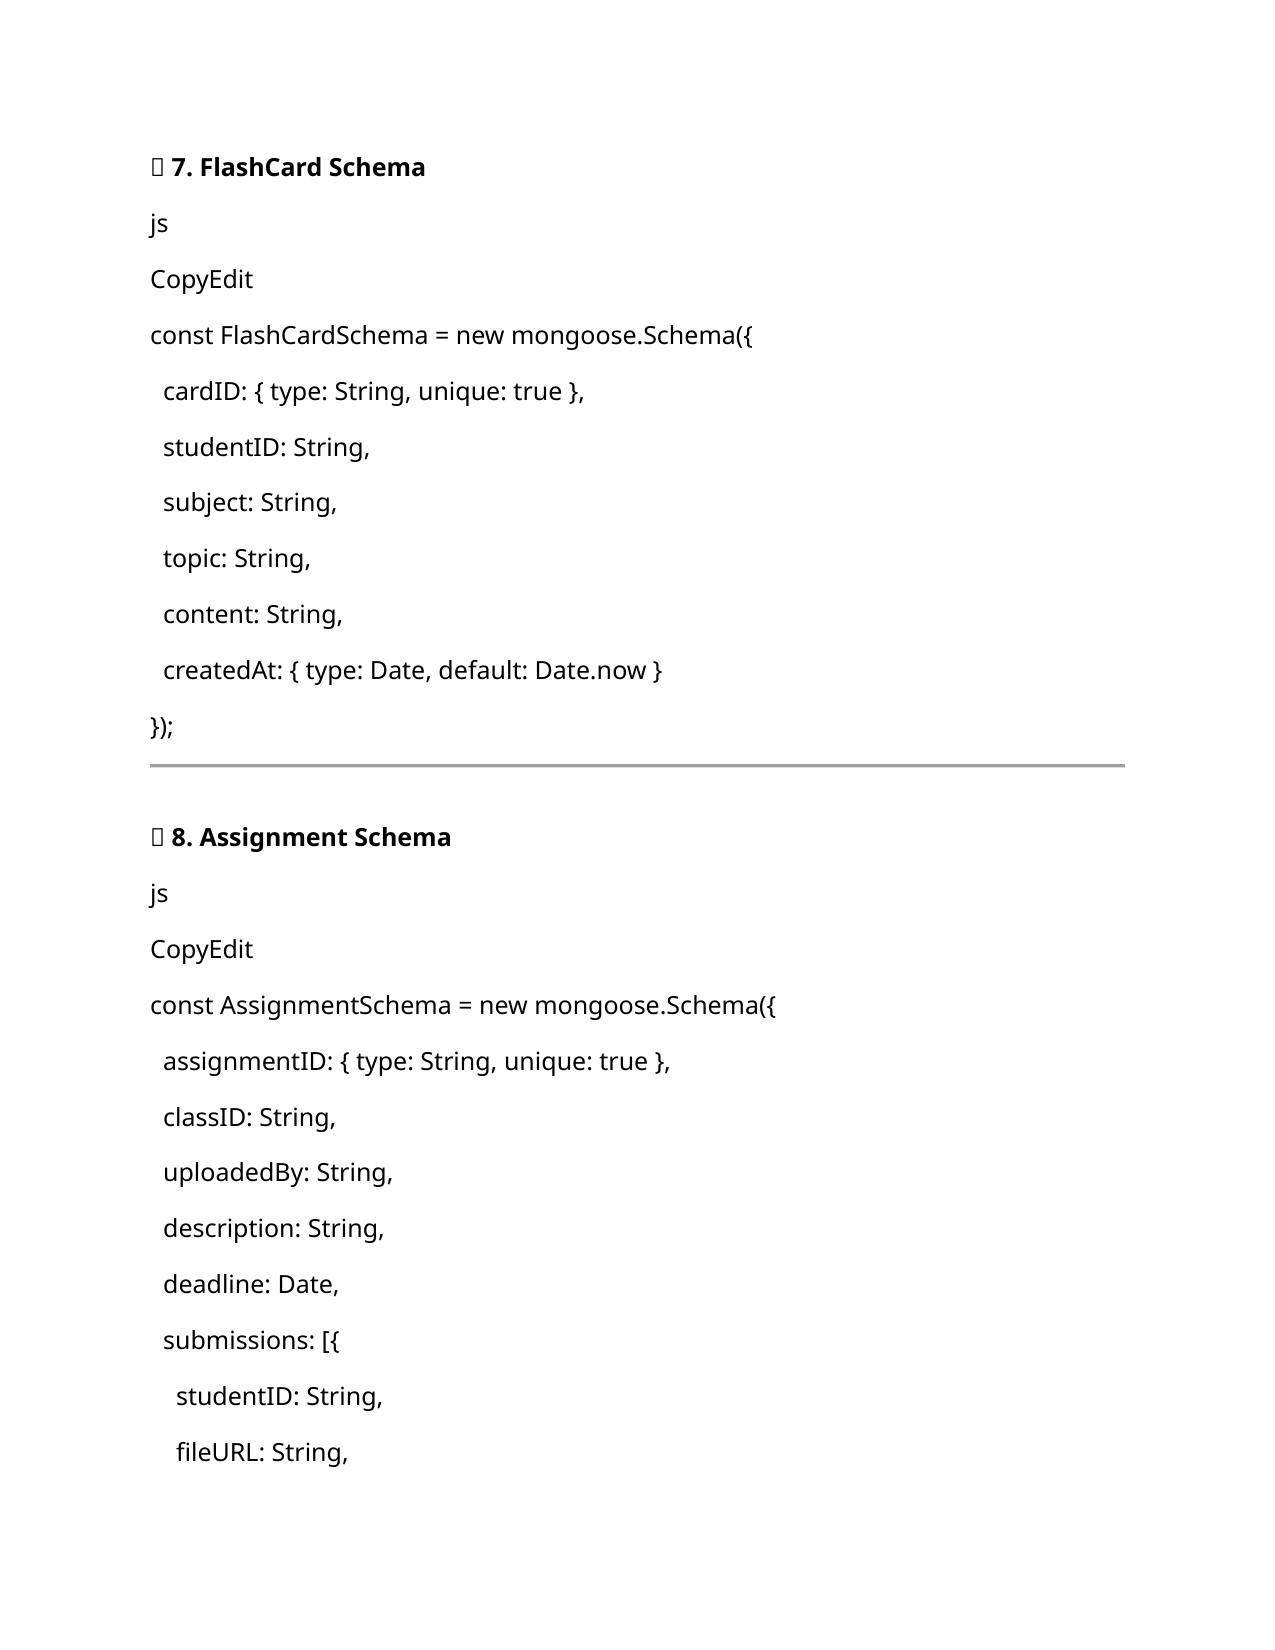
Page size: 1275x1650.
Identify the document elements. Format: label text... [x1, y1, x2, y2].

text topic: String, [150, 541, 1125, 575]
text js [150, 876, 1125, 910]
text submissions: [{ [150, 1322, 1125, 1357]
text uploadedBy: String, [150, 1155, 1125, 1189]
text studentID: String, [150, 429, 1125, 463]
text 🔹 8. Assignment Schema [150, 820, 1125, 854]
text cardID: { type: String, unique: true }, [150, 373, 1125, 407]
text CopyEdit [150, 262, 1125, 296]
text const FlashCardSchema = new mongoose.Schema({ [150, 317, 1125, 352]
text classID: String, [150, 1099, 1125, 1133]
text CopyEdit [150, 932, 1125, 966]
text }); [150, 708, 1125, 742]
text description: String, [150, 1211, 1125, 1245]
text js [150, 206, 1125, 240]
text studentID: String, [150, 1378, 1125, 1412]
text subject: String, [150, 485, 1125, 519]
text deadline: Date, [150, 1267, 1125, 1301]
text const AssignmentSchema = new mongoose.Schema({ [150, 987, 1125, 1022]
text assignmentID: { type: String, unique: true }, [150, 1043, 1125, 1077]
text 🔹 7. FlashCard Schema [150, 150, 1125, 184]
text createdAt: { type: Date, default: Date.now } [150, 652, 1125, 687]
text content: String, [150, 597, 1125, 631]
text fileURL: String, [150, 1434, 1125, 1468]
